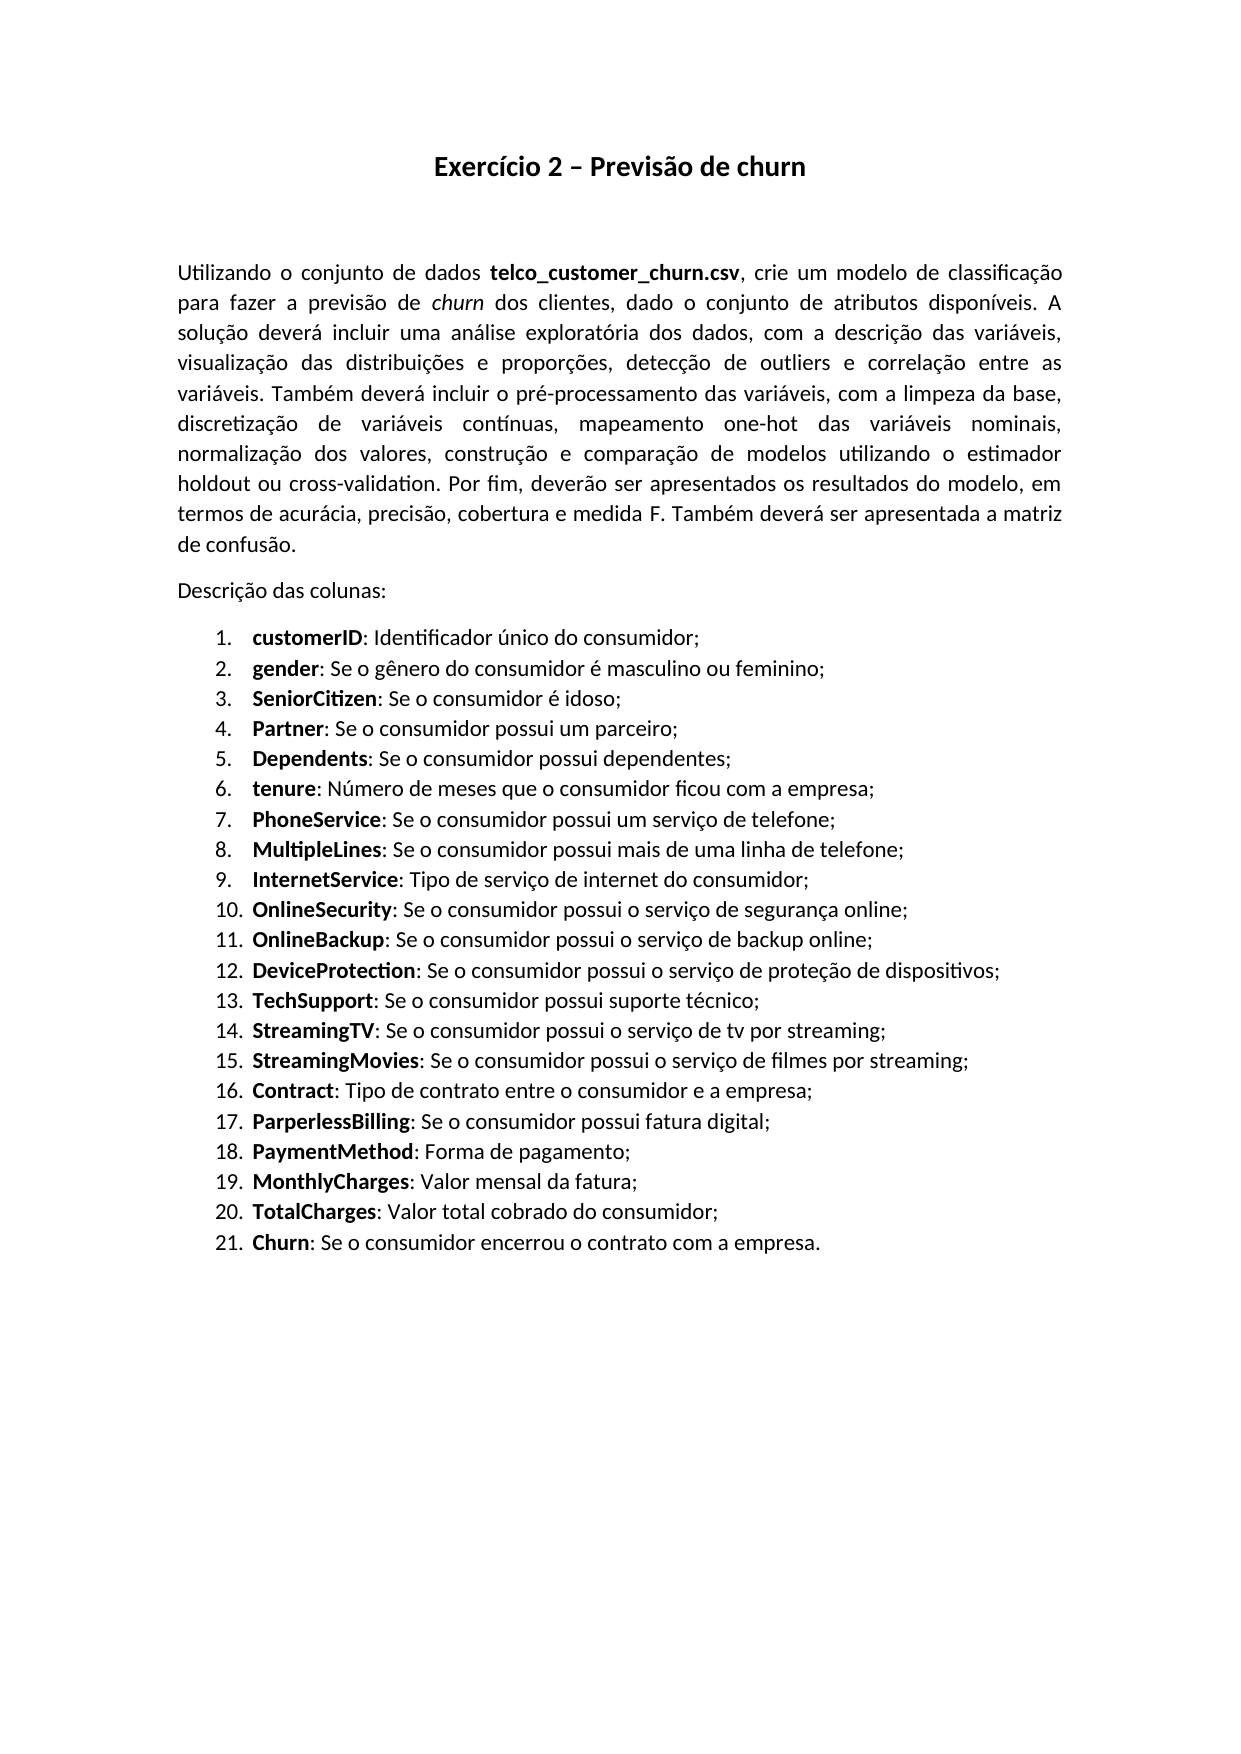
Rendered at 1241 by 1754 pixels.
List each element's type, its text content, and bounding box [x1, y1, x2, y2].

list TechSupport: Se o consumidor possui suporte técnico; [215, 986, 1063, 1014]
list gender: Se o gênero do consumidor é masculino ou feminino; [215, 654, 1063, 682]
list MultipleLines: Se o consumidor possui mais de uma linha de telefone; [215, 835, 1063, 863]
list MonthlyCharges: Valor mensal da fatura; [215, 1167, 1063, 1195]
list SeniorCitizen: Se o consumidor é idoso; [215, 684, 1063, 712]
list DeviceProtection: Se o consumidor possui o serviço de proteção de dispositivos; [215, 956, 1063, 984]
text Utilizando o conjunto de dados telco_customer_churn.csv, crie um modelo de classificação para fazer a previsão de churn dos clientes, dado o conjunto de atributos disponíveis. A solução deverá incluir uma análise exploratória dos dados, com a descrição das variáveis, visualização das distribuições e proporções, detecção de outliers e correlação entre as variáveis. Também deverá incluir o pré-processamento das variáveis, com a limpeza da base, discretização de variáveis contínuas, mapeamento one-hot das variáveis nominais, normalização dos valores, construção e comparação de modelos utilizando o estimador holdout ou cross-validation. Por fim, deverão ser apresentados os resultados do modelo, em termos de acurácia, precisão, cobertura e medida F. Também deverá ser apresentada a matriz de confusão. [177, 258, 1063, 558]
list PaymentMethod: Forma de pagamento; [215, 1137, 1063, 1165]
list StreamingTV: Se o consumidor possui o serviço de tv por streaming; [215, 1016, 1063, 1044]
text Descrição das colunas: [177, 577, 1063, 604]
list StreamingMovies: Se o consumidor possui o serviço de filmes por streaming; [215, 1046, 1063, 1074]
list customerID: Identificador único do consumidor; [215, 623, 1063, 651]
text Exercício 2 – Previsão de churn [177, 148, 1063, 183]
list InternetService: Tipo de serviço de internet do consumidor; [215, 865, 1063, 893]
list Contract: Tipo de contrato entre o consumidor e a empresa; [215, 1077, 1063, 1104]
list Partner: Se o consumidor possui um parceiro; [215, 714, 1063, 742]
list tenure: Número de meses que o consumidor ficou com a empresa; [215, 774, 1063, 802]
list OnlineBackup: Se o consumidor possui o serviço de backup online; [215, 926, 1063, 953]
list Churn: Se o consumidor encerrou o contrato com a empresa. [215, 1228, 1063, 1256]
list OnlineSecurity: Se o consumidor possui o serviço de segurança online; [215, 895, 1063, 923]
list PhoneService: Se o consumidor possui um serviço de telefone; [215, 805, 1063, 833]
list TotalCharges: Valor total cobrado do consumidor; [215, 1197, 1063, 1225]
list Dependents: Se o consumidor possui dependentes; [215, 744, 1063, 772]
list ParperlessBilling: Se o consumidor possui fatura digital; [215, 1107, 1063, 1135]
